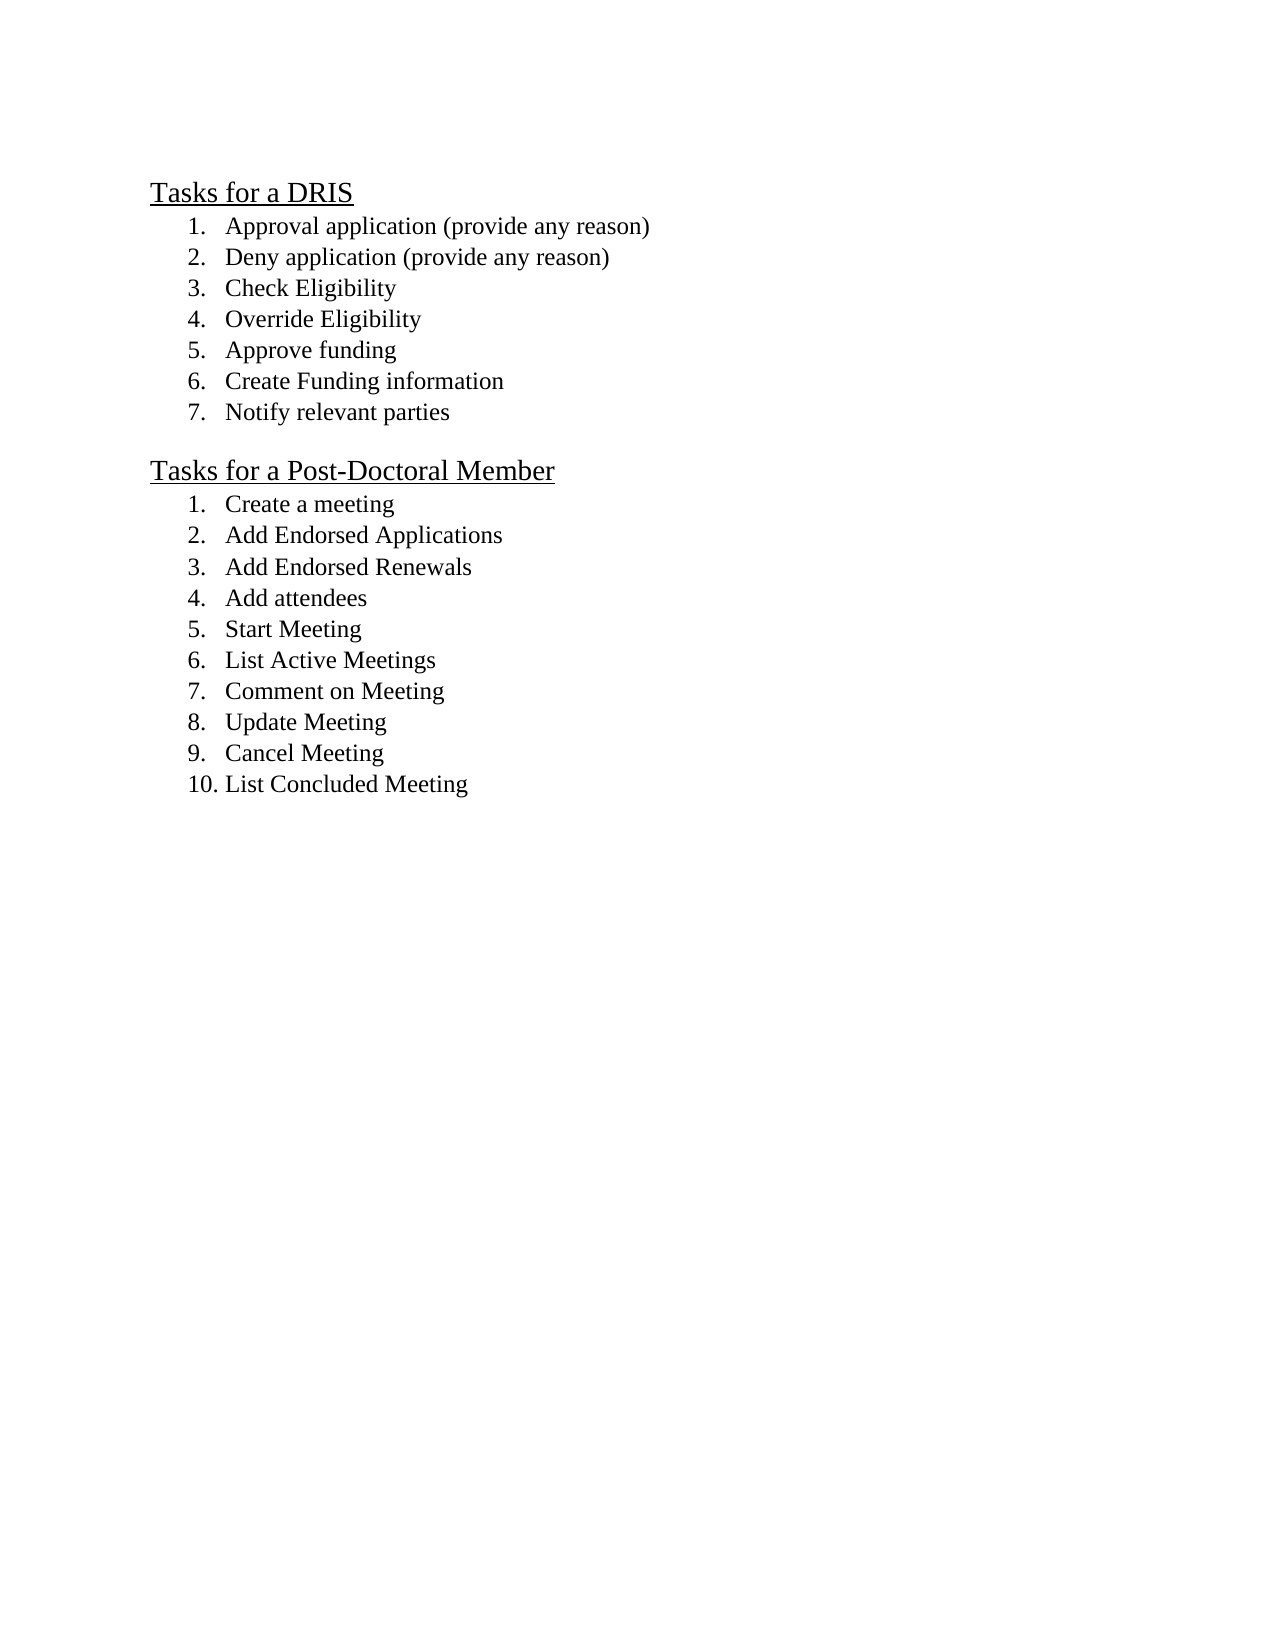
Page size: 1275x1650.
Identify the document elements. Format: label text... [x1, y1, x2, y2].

list Add attendees [187, 583, 1125, 611]
list Create a meeting [187, 489, 1125, 518]
list Create Funding information [187, 366, 1125, 395]
list Approval application (provide any reason) [187, 211, 1125, 240]
list Add Endorsed Applications [187, 521, 1125, 549]
subtitle Tasks for a DRIS [150, 175, 1125, 208]
list Deny application (provide any reason) [187, 242, 1125, 271]
list Update Meeting [187, 707, 1125, 736]
list Notify relevant parties [187, 397, 1125, 426]
subtitle Tasks for a Post-Doctoral Member [150, 453, 1125, 487]
list Start Meeting [187, 614, 1125, 642]
list Add Endorsed Renewals [187, 552, 1125, 580]
list Approve funding [187, 335, 1125, 364]
list Comment on Meeting [187, 676, 1125, 704]
list Override Eligibility [187, 304, 1125, 333]
list List Concluded Meeting [187, 769, 1125, 798]
list Check Eligibility [187, 273, 1125, 302]
list List Active Meetings [187, 645, 1125, 673]
list Cancel Meeting [187, 738, 1125, 767]
